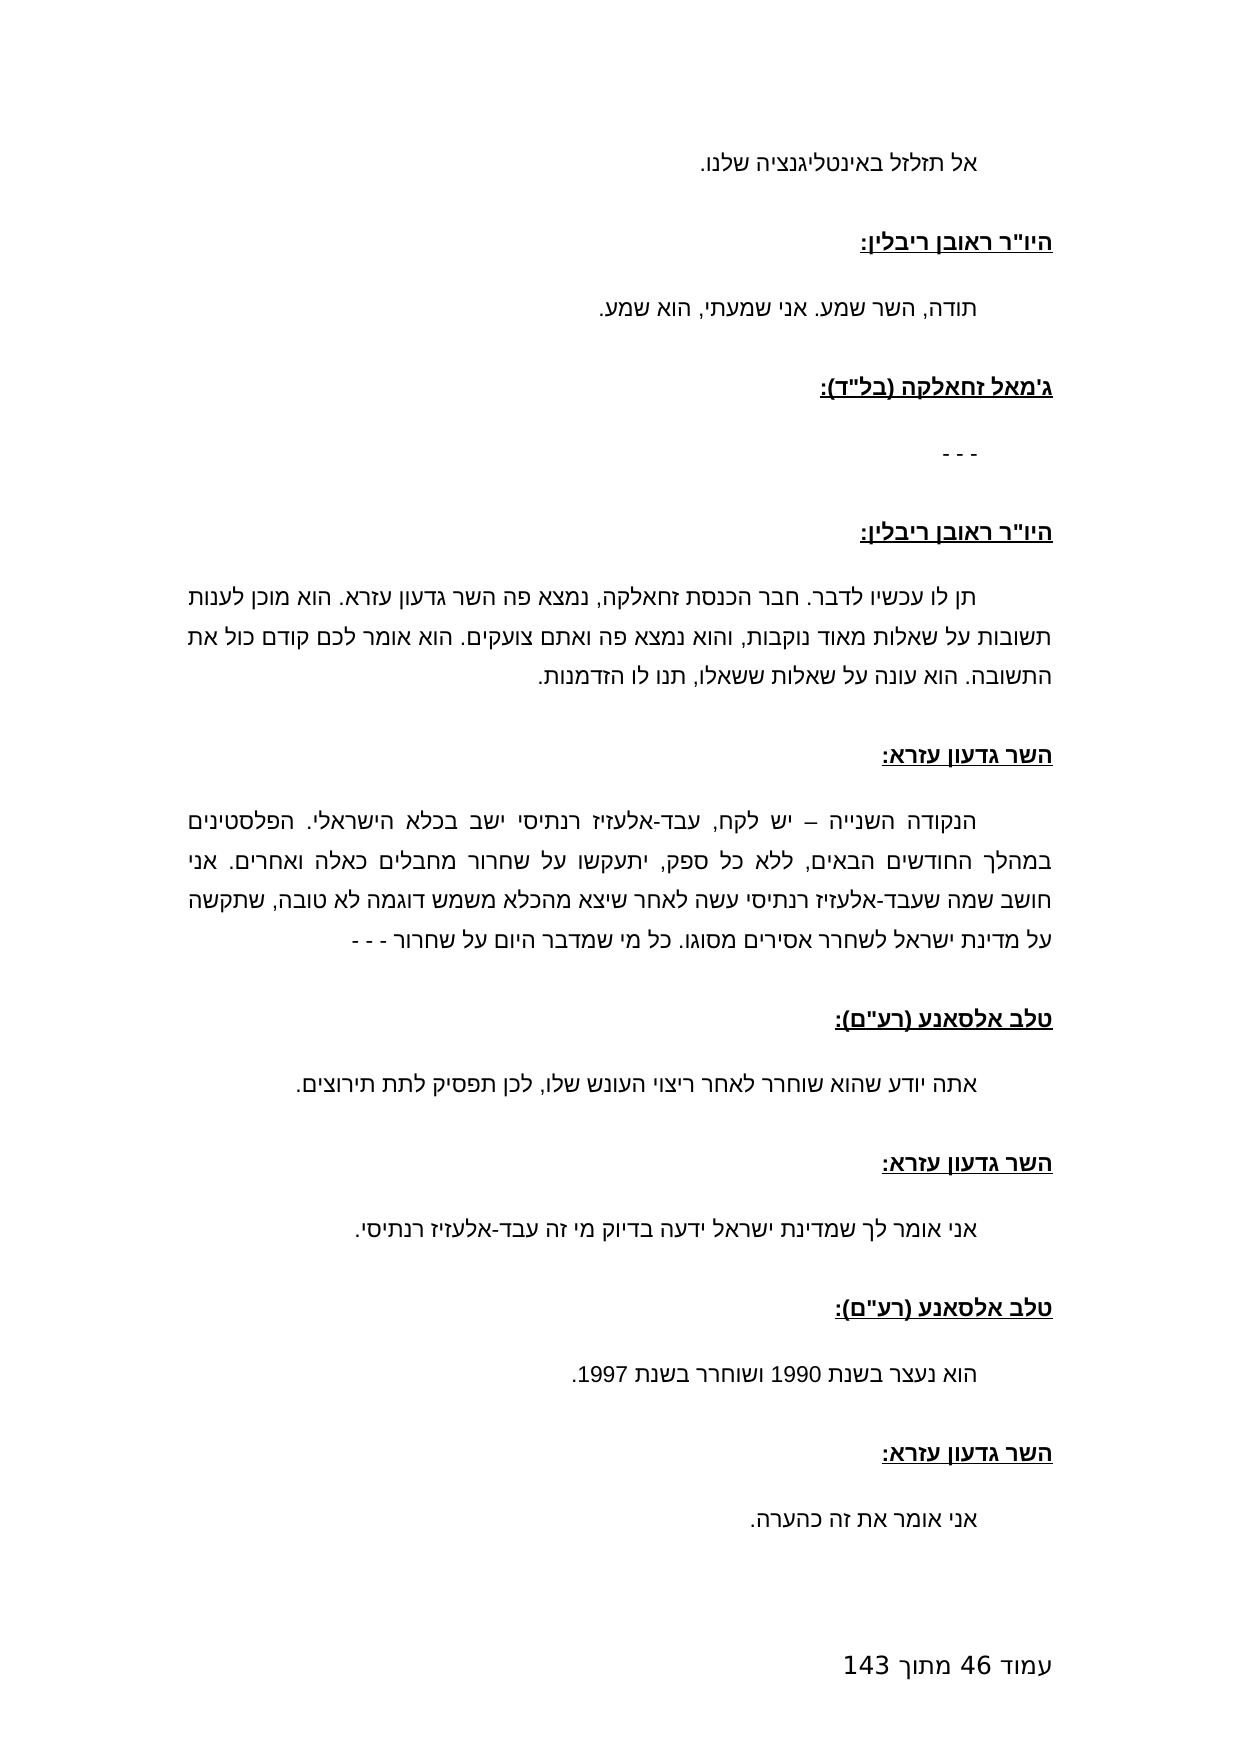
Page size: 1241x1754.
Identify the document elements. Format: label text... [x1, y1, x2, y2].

text הנקודה השנייה – יש לקח, עבד-אלעזיז רנתיסי ישב בכלא הישראלי. הפלסטינים במהלך החודשים הבאים, ללא כל ספק, יתעקשו על שחרור מחבלים כאלה ואחרים. אני חושב שמה שעבד-אלעזיז רנתיסי עשה לאחר שיצא מהכלא משמש דוגמה לא טובה, שתקשה על מדינת ישראל לשחרר אסירים מסוגו. כל מי שמדבר היום על שחרור - - - [187, 808, 1053, 953]
text תן לו עכשיו לדבר. חבר הכנסת זחאלקה, נמצא פה השר גדעון עזרא. הוא מוכן לענות תשובות על שאלות מאוד נוקבות, והוא נמצא פה ואתם צועקים. הוא אומר לכם קודם כול את התשובה. הוא עונה על שאלות ששאלו, תנו לו הזדמנות. [187, 584, 1053, 690]
text השר גדעון עזרא: [187, 1440, 1053, 1466]
text היו"ר ראובן ריבלין: [187, 518, 1053, 545]
text - - - [187, 439, 1053, 466]
text תודה, השר שמע. אני שמעתי, הוא שמע. [187, 295, 1053, 321]
text השר גדעון עזרא: [187, 742, 1053, 769]
text השר גדעון עזרא: [187, 1150, 1053, 1177]
text אני אומר לך שמדינת ישראל ידעה בדיוק מי זה עבד-אלעזיז רנתיסי. [187, 1216, 1053, 1242]
text הוא נעצר בשנת 1990 ושוחרר בשנת 1997. [187, 1361, 1053, 1387]
text היו"ר ראובן ריבלין: [187, 229, 1053, 255]
text אתה יודע שהוא שוחרר לאחר ריצוי העונש שלו, לכן תפסיק לתת תירוצים. [187, 1071, 1053, 1098]
text טלב אלסאנע (רע"ם): [187, 1006, 1053, 1032]
text טלב אלסאנע (רע"ם): [187, 1295, 1053, 1321]
text ג'מאל זחאלקה (בל"ד): [187, 374, 1053, 400]
text אני אומר את זה כהערה. [187, 1506, 1053, 1532]
text אל תזלזל באינטליגנציה שלנו. [187, 150, 1053, 176]
